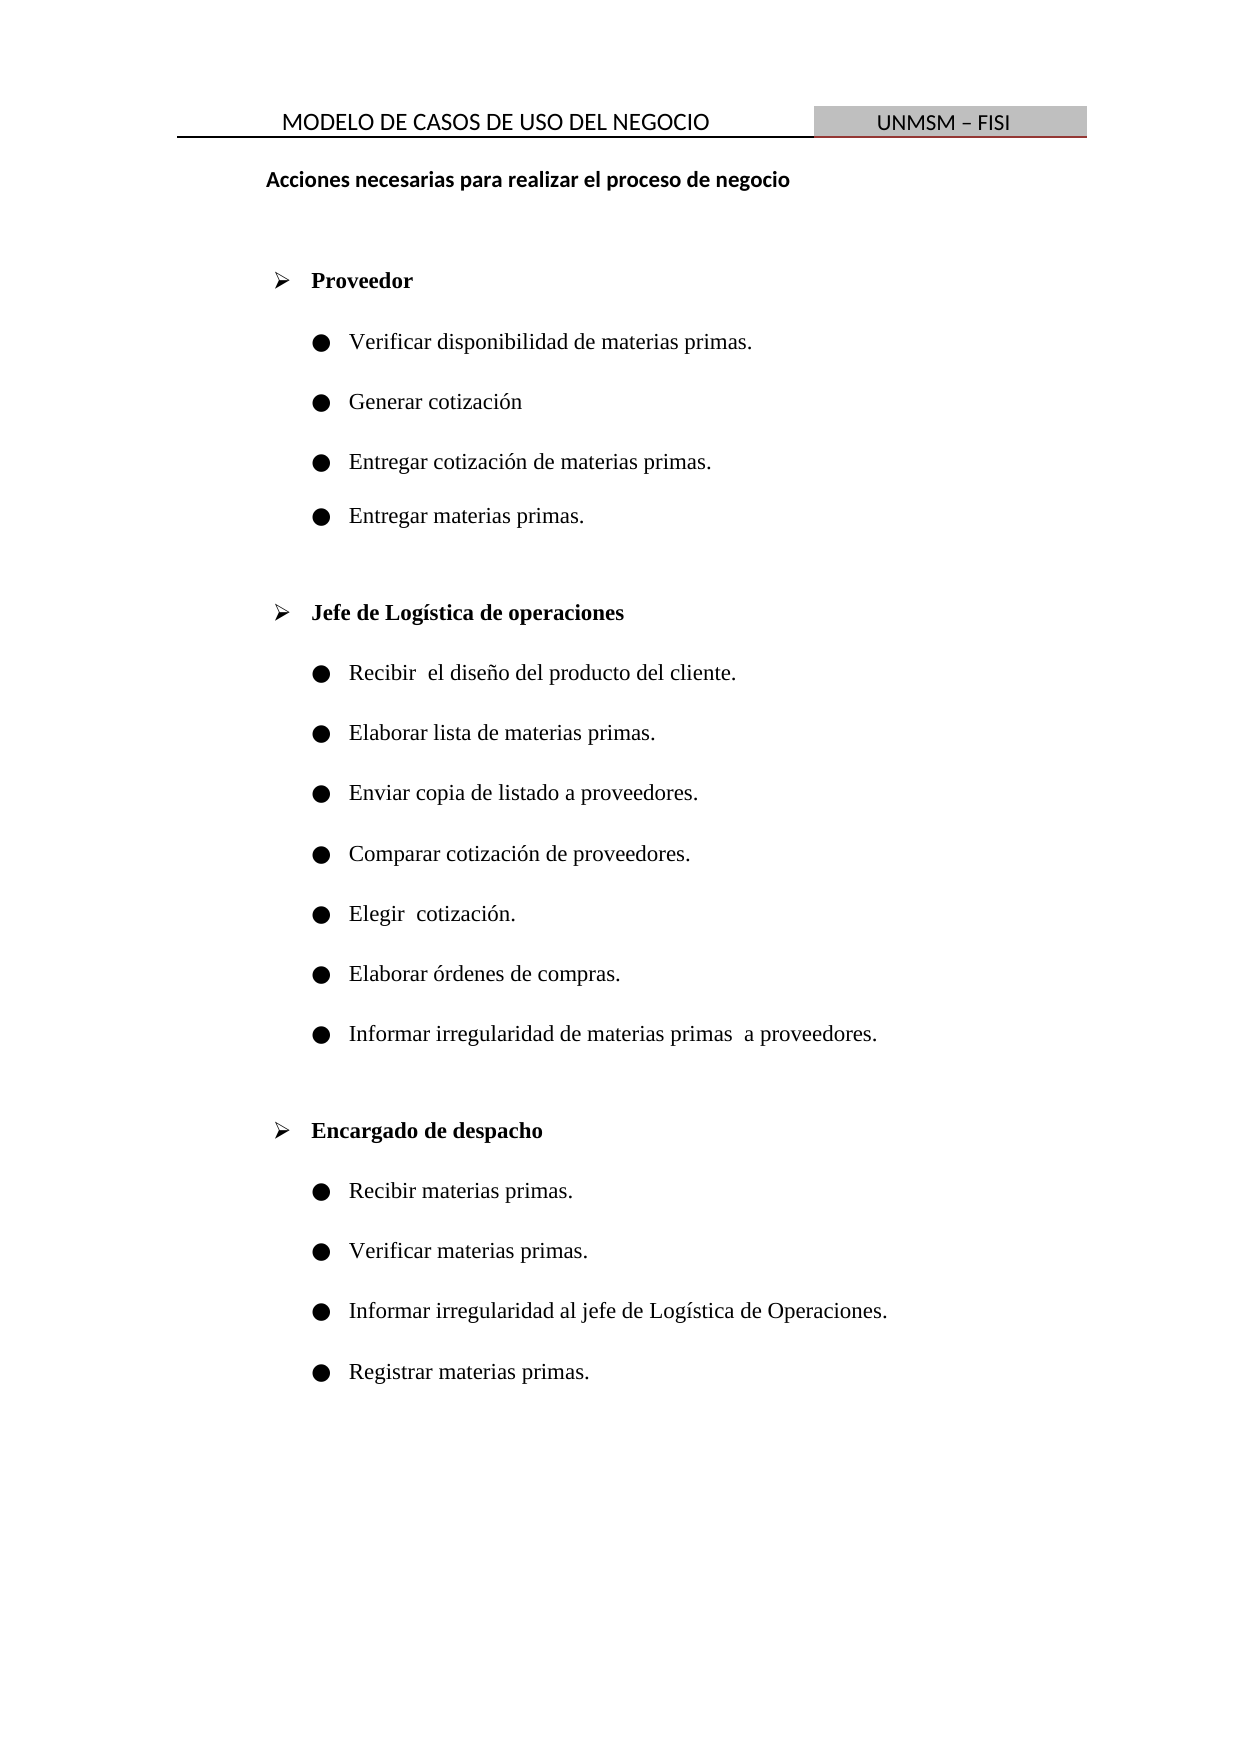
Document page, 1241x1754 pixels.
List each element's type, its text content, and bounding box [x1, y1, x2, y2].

list Jefe de Logística de operaciones [274, 586, 1063, 633]
list Verificar materias primas. [311, 1225, 1063, 1272]
list Generar cotización [311, 375, 1063, 422]
list Entregar materias primas. [311, 489, 1063, 537]
list Recibir el diseño del producto del cliente. [311, 646, 1063, 693]
list Comparar cotización de proveedores. [311, 827, 1063, 874]
list Recibir materias primas. [311, 1164, 1063, 1212]
text Acciones necesarias para realizar el proceso de negocio [266, 166, 1063, 193]
list Proveedor [274, 255, 1063, 302]
list Elaborar órdenes de compras. [311, 947, 1063, 994]
list Entregar cotización de materias primas. [311, 436, 1063, 483]
list Encargado de despacho [274, 1104, 1063, 1151]
list Informar irregularidad de materias primas a proveedores. [311, 1008, 1063, 1055]
list Enviar copia de listado a proveedores. [311, 767, 1063, 814]
list Registrar materias primas. [311, 1345, 1063, 1392]
list Informar irregularidad al jefe de Logística de Operaciones. [311, 1285, 1063, 1332]
list Verificar disponibilidad de materias primas. [311, 315, 1063, 362]
list Elaborar lista de materias primas. [311, 707, 1063, 754]
list Elegir cotización. [311, 887, 1063, 934]
